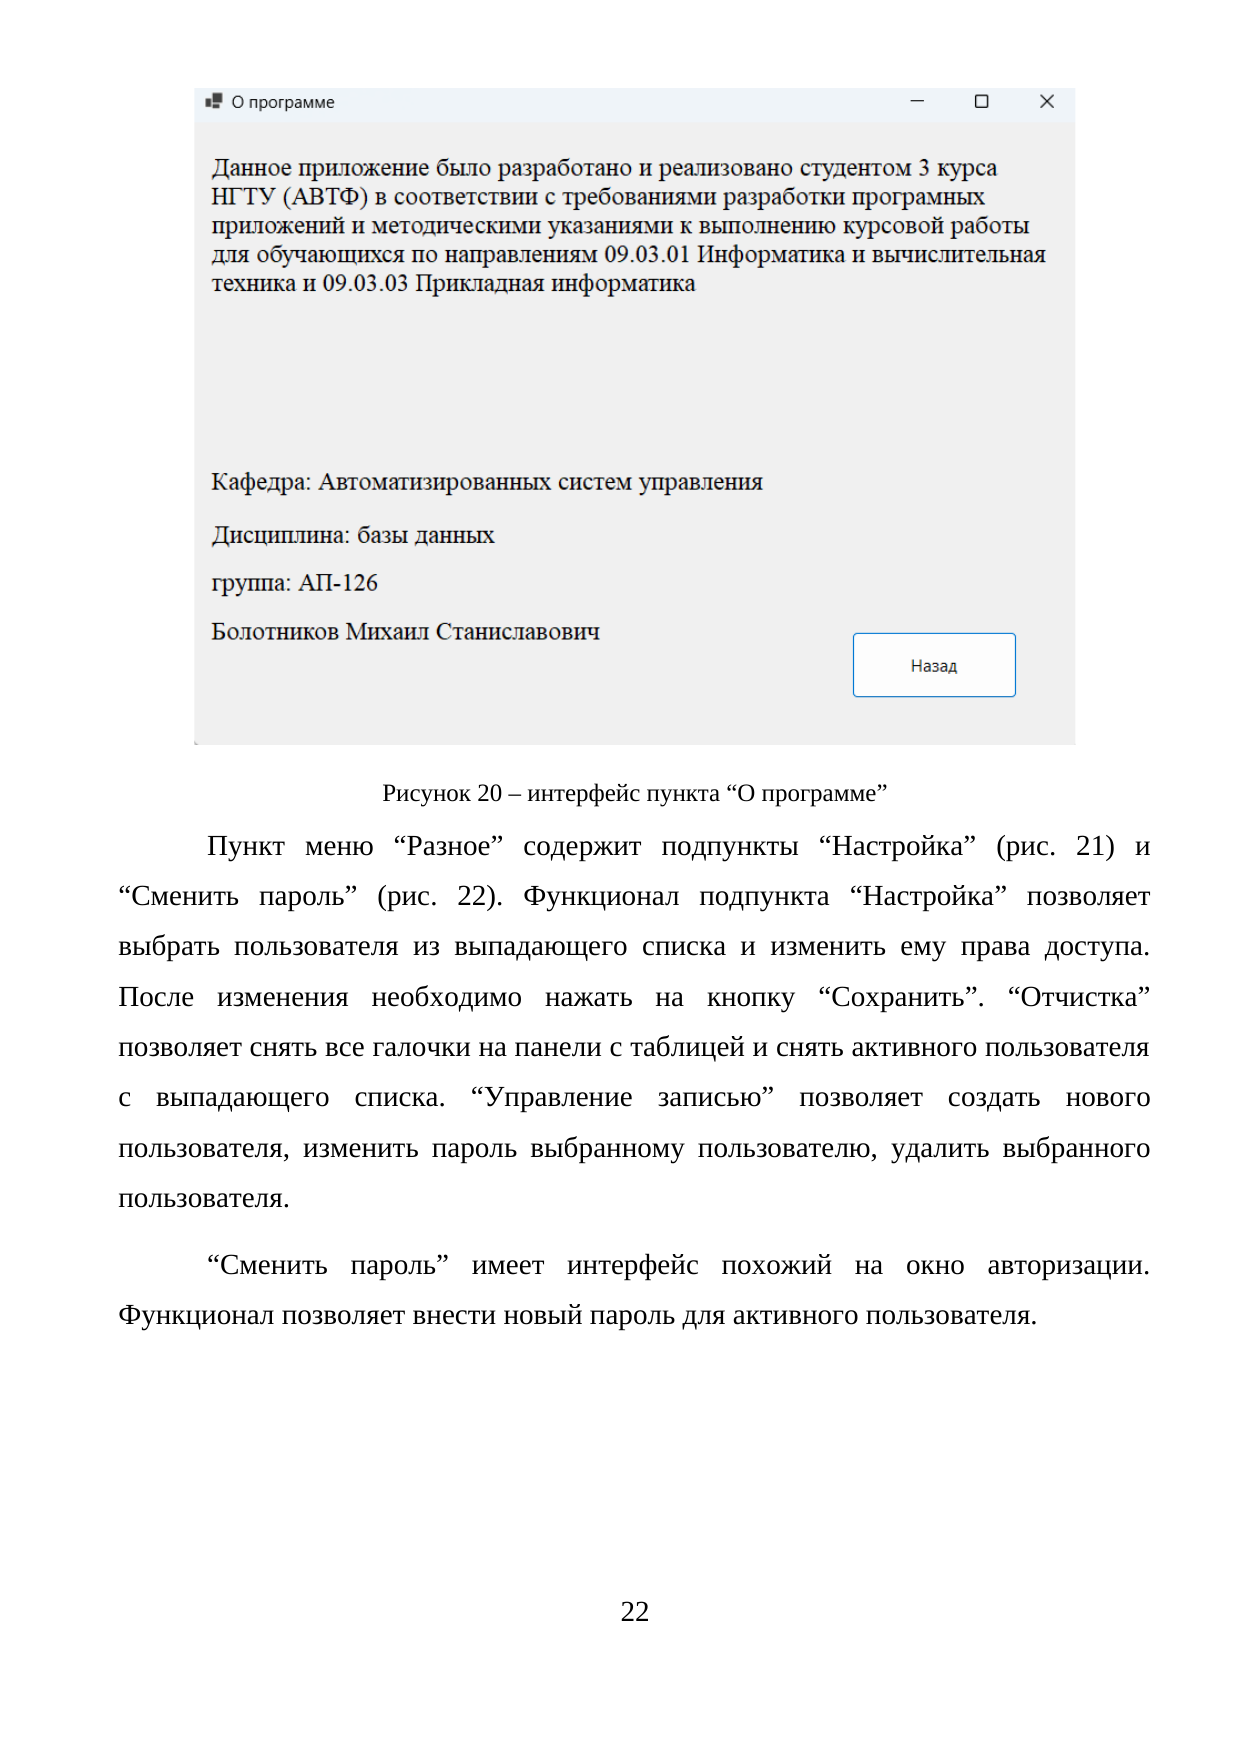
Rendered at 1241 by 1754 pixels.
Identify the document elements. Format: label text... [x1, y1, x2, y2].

text Пункт меню “Разное” содержит подпункты “Настройка” (рис. 21) и “Сменить пароль” (рис. 22). Функционал подпункта “Настройка” позволяет выбрать пользователя из выпадающего списка и изменить ему права доступа. После изменения необходимо нажать на кнопку “Сохранить”. “Отчистка” позволяет снять все галочки на панели с таблицей и снять активного пользователя с выпадающего списка. “Управление записью” позволяет создать нового пользователя, изменить пароль выбранному пользователю, удалить выбранного пользователя. [118, 828, 1152, 1214]
text “Сменить пароль” имеет интерфейс похожий на окно авторизации. Функционал позволяет внести новый пароль для активного пользователя. [118, 1247, 1152, 1331]
text Рисунок 20 – интерфейс пункта “О программе” [118, 778, 1152, 807]
picture [194, 88, 1076, 745]
